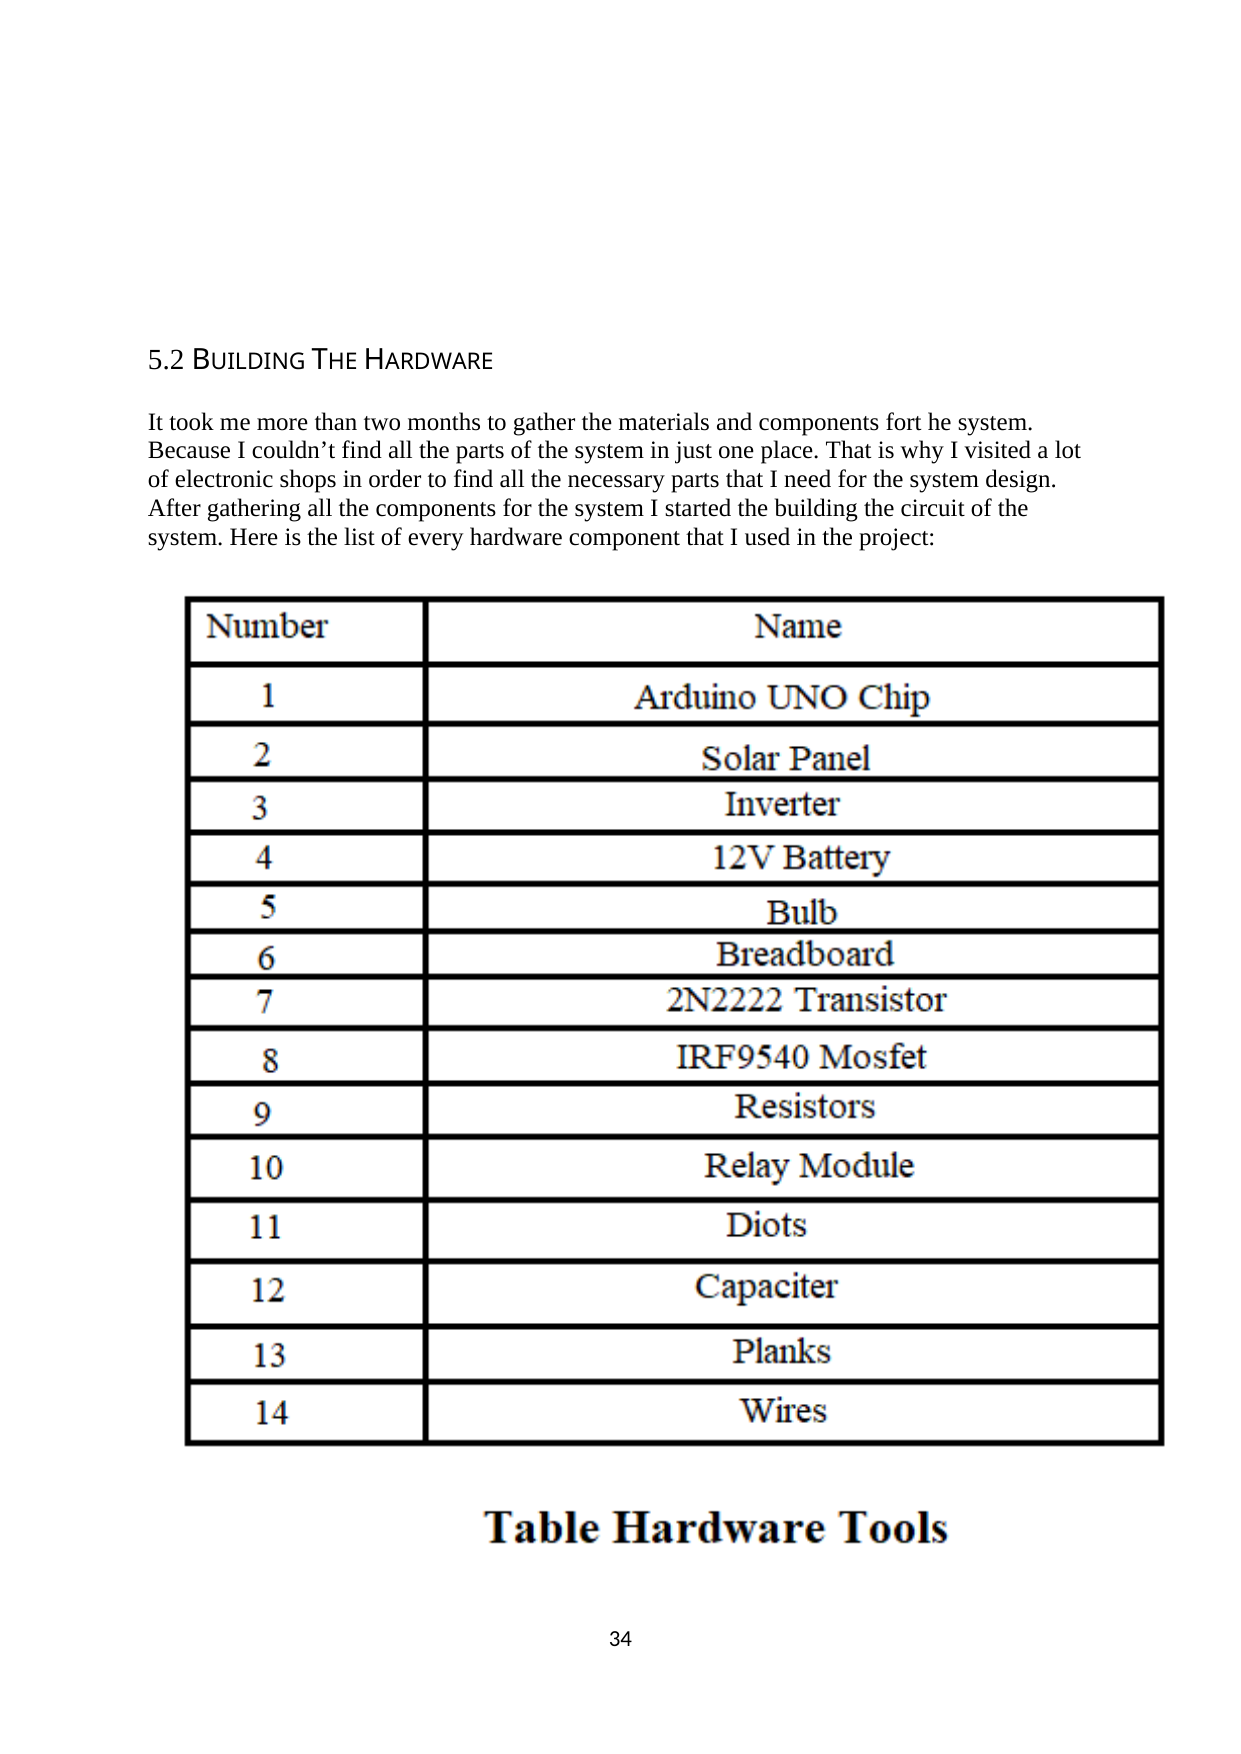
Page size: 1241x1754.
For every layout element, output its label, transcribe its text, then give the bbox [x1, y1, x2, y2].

picture [147, 579, 1187, 1571]
list BUILDING THE HARDWARE [148, 338, 1093, 378]
text It took me more than two months to gather the materials and components fort he system. Because I couldn’t find all the parts of the system in just one place. That is why I visited a lot of electronic shops in order to find all the necessary parts that I need for the system design. After gathering all the components for the system I started the building the circuit of the system. Here is the list of every hardware component that I used in the project: [148, 407, 1093, 551]
